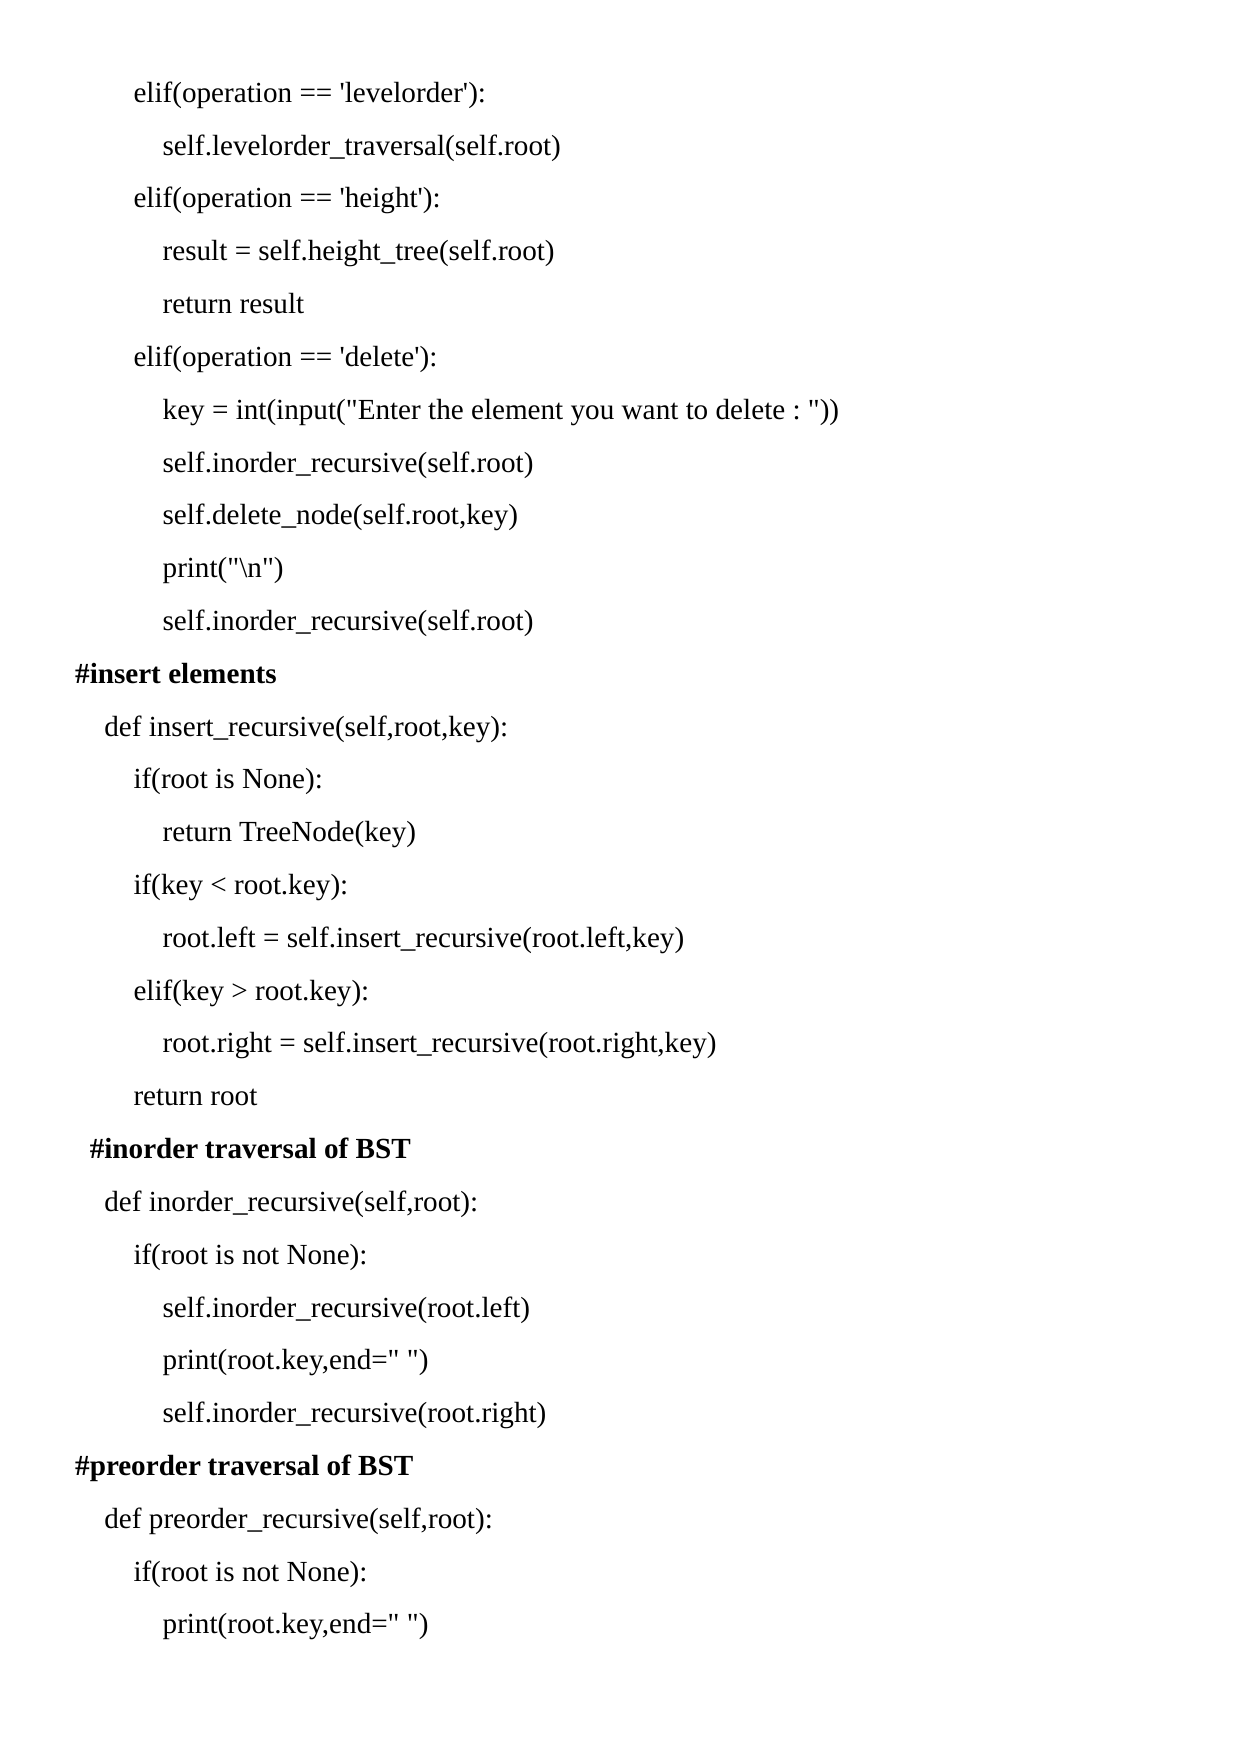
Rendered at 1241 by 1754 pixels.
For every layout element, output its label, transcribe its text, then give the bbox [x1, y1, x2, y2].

text def preorder_recursive(self,root): [75, 1501, 1165, 1534]
text key = int(input("Enter the element you want to delete : ")) [75, 392, 1165, 425]
text #inorder traversal of BST [75, 1131, 1165, 1165]
text elif(key > root.key): [75, 973, 1165, 1006]
text self.levelorder_traversal(self.root) [75, 128, 1165, 161]
text if(root is None): [75, 762, 1165, 795]
text def inorder_recursive(self,root): [75, 1184, 1165, 1218]
text #insert elements [75, 656, 1165, 689]
text self.inorder_recursive(self.root) [75, 445, 1165, 478]
text elif(operation == 'delete'): [75, 339, 1165, 373]
text if(root is not None): [75, 1554, 1165, 1587]
text root.right = self.insert_recursive(root.right,key) [75, 1026, 1165, 1059]
text if(root is not None): [75, 1237, 1165, 1270]
text elif(operation == 'height'): [75, 181, 1165, 214]
text self.inorder_recursive(self.root) [75, 603, 1165, 637]
text elif(operation == 'levelorder'): [75, 75, 1165, 108]
text return TreeNode(key) [75, 814, 1165, 848]
text self.inorder_recursive(root.left) [75, 1290, 1165, 1323]
text if(key < root.key): [75, 867, 1165, 901]
text return root [75, 1078, 1165, 1112]
text print(root.key,end=" ") [75, 1607, 1165, 1640]
text self.inorder_recursive(root.right) [75, 1395, 1165, 1429]
text self.delete_node(self.root,key) [75, 497, 1165, 531]
text def insert_recursive(self,root,key): [75, 709, 1165, 742]
text print("\n") [75, 550, 1165, 584]
text return result [75, 286, 1165, 320]
text print(root.key,end=" ") [75, 1342, 1165, 1376]
text result = self.height_tree(self.root) [75, 233, 1165, 267]
text root.left = self.insert_recursive(root.left,key) [75, 920, 1165, 953]
text #preorder traversal of BST [75, 1448, 1165, 1482]
